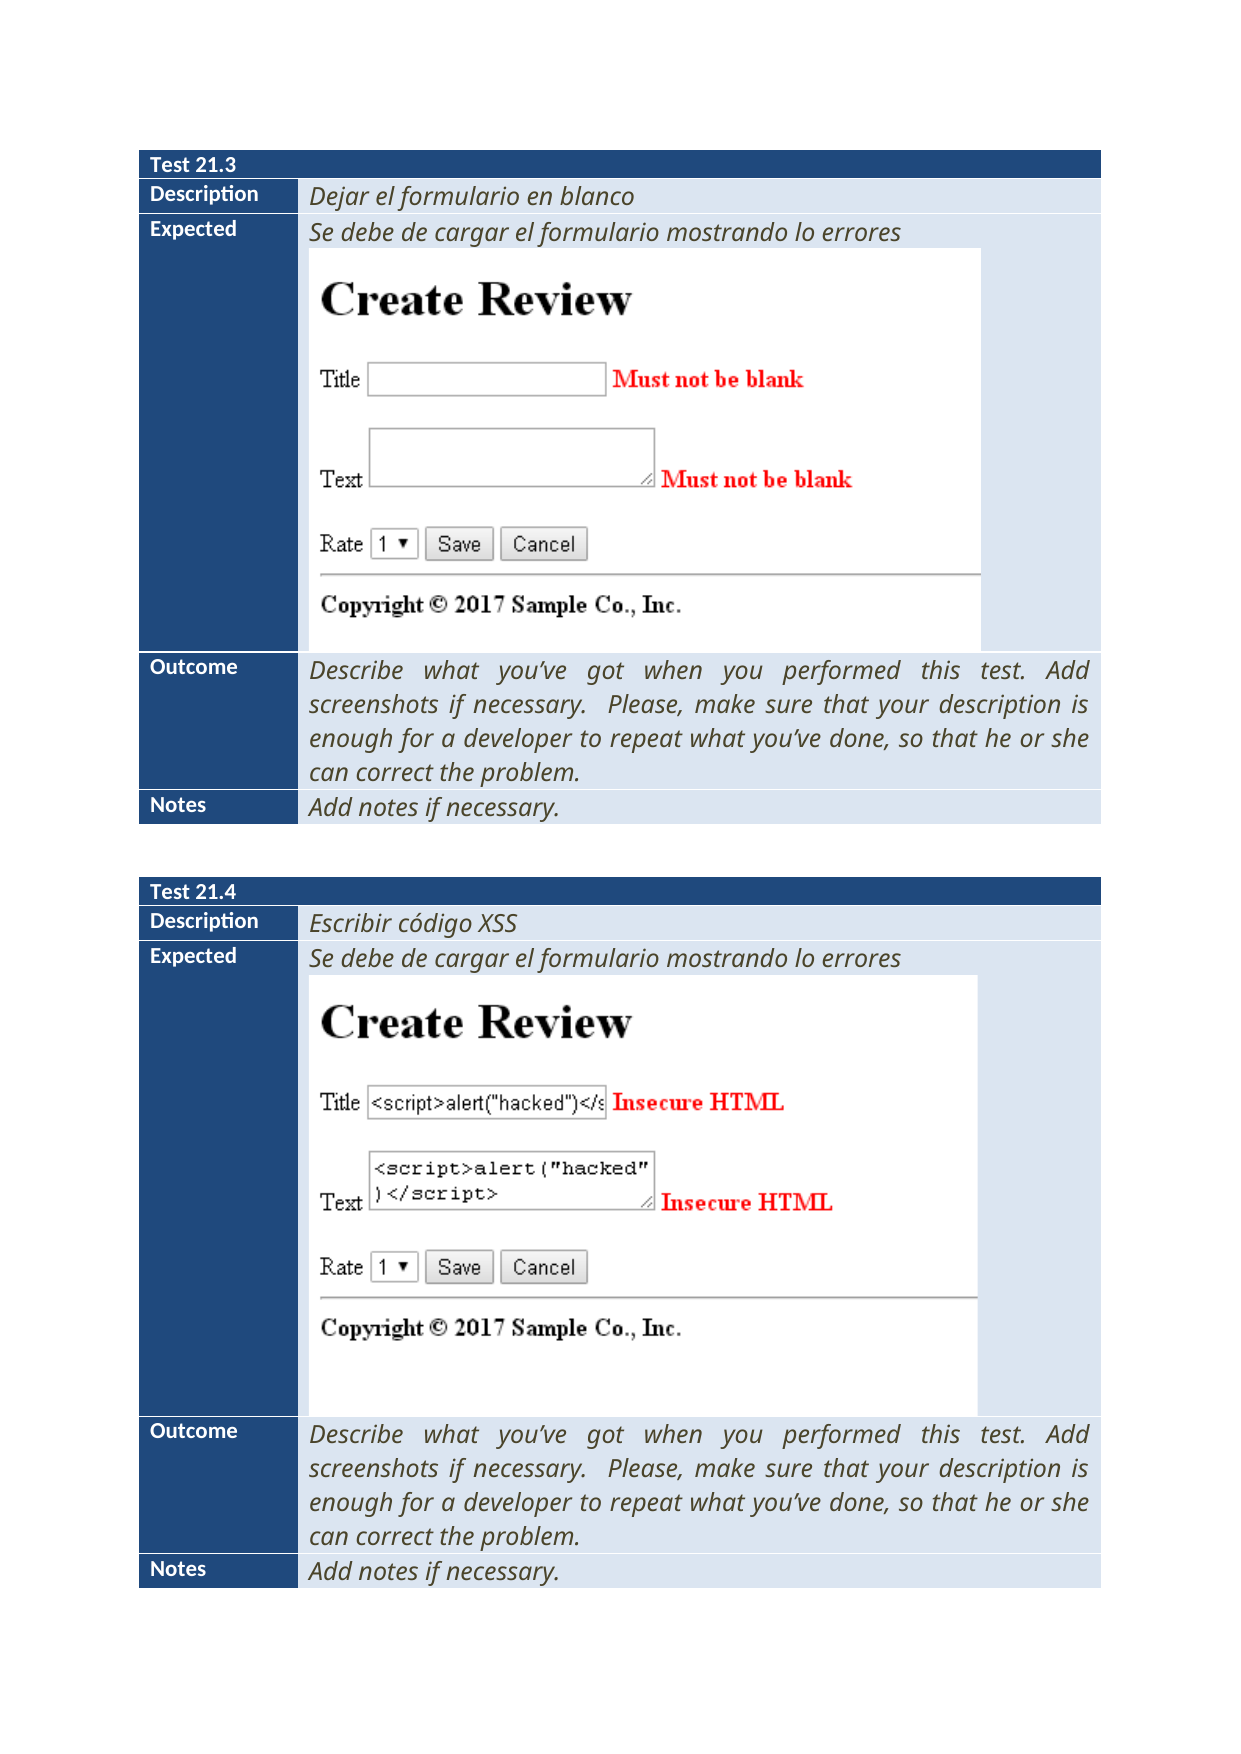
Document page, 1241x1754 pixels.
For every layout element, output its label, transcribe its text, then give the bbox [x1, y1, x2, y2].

table_cell Notes [139, 790, 298, 824]
table_cell Description [139, 906, 298, 940]
table_cell Escribir código XSS [298, 906, 1101, 940]
table_header Test 21.4 [139, 877, 1101, 905]
table_cell Description [139, 179, 298, 213]
table_cell Expected [139, 214, 298, 651]
table_cell Add notes if necessary. [298, 1554, 1101, 1588]
table_cell Dejar el formulario en blanco [298, 179, 1101, 213]
table_cell Notes [139, 1554, 298, 1588]
table_cell Se debe de cargar el formulario mostrando lo errores [298, 214, 1101, 651]
table_header Test 21.3 [139, 150, 1101, 178]
table_cell Add notes if necessary. [298, 790, 1101, 824]
table_cell Expected [139, 941, 298, 1416]
table_cell Se debe de cargar el formulario mostrando lo errores [298, 941, 1101, 1416]
picture [308, 248, 981, 652]
table_cell Outcome [139, 1417, 298, 1553]
table_cell Outcome [139, 653, 298, 789]
picture [308, 975, 978, 1416]
